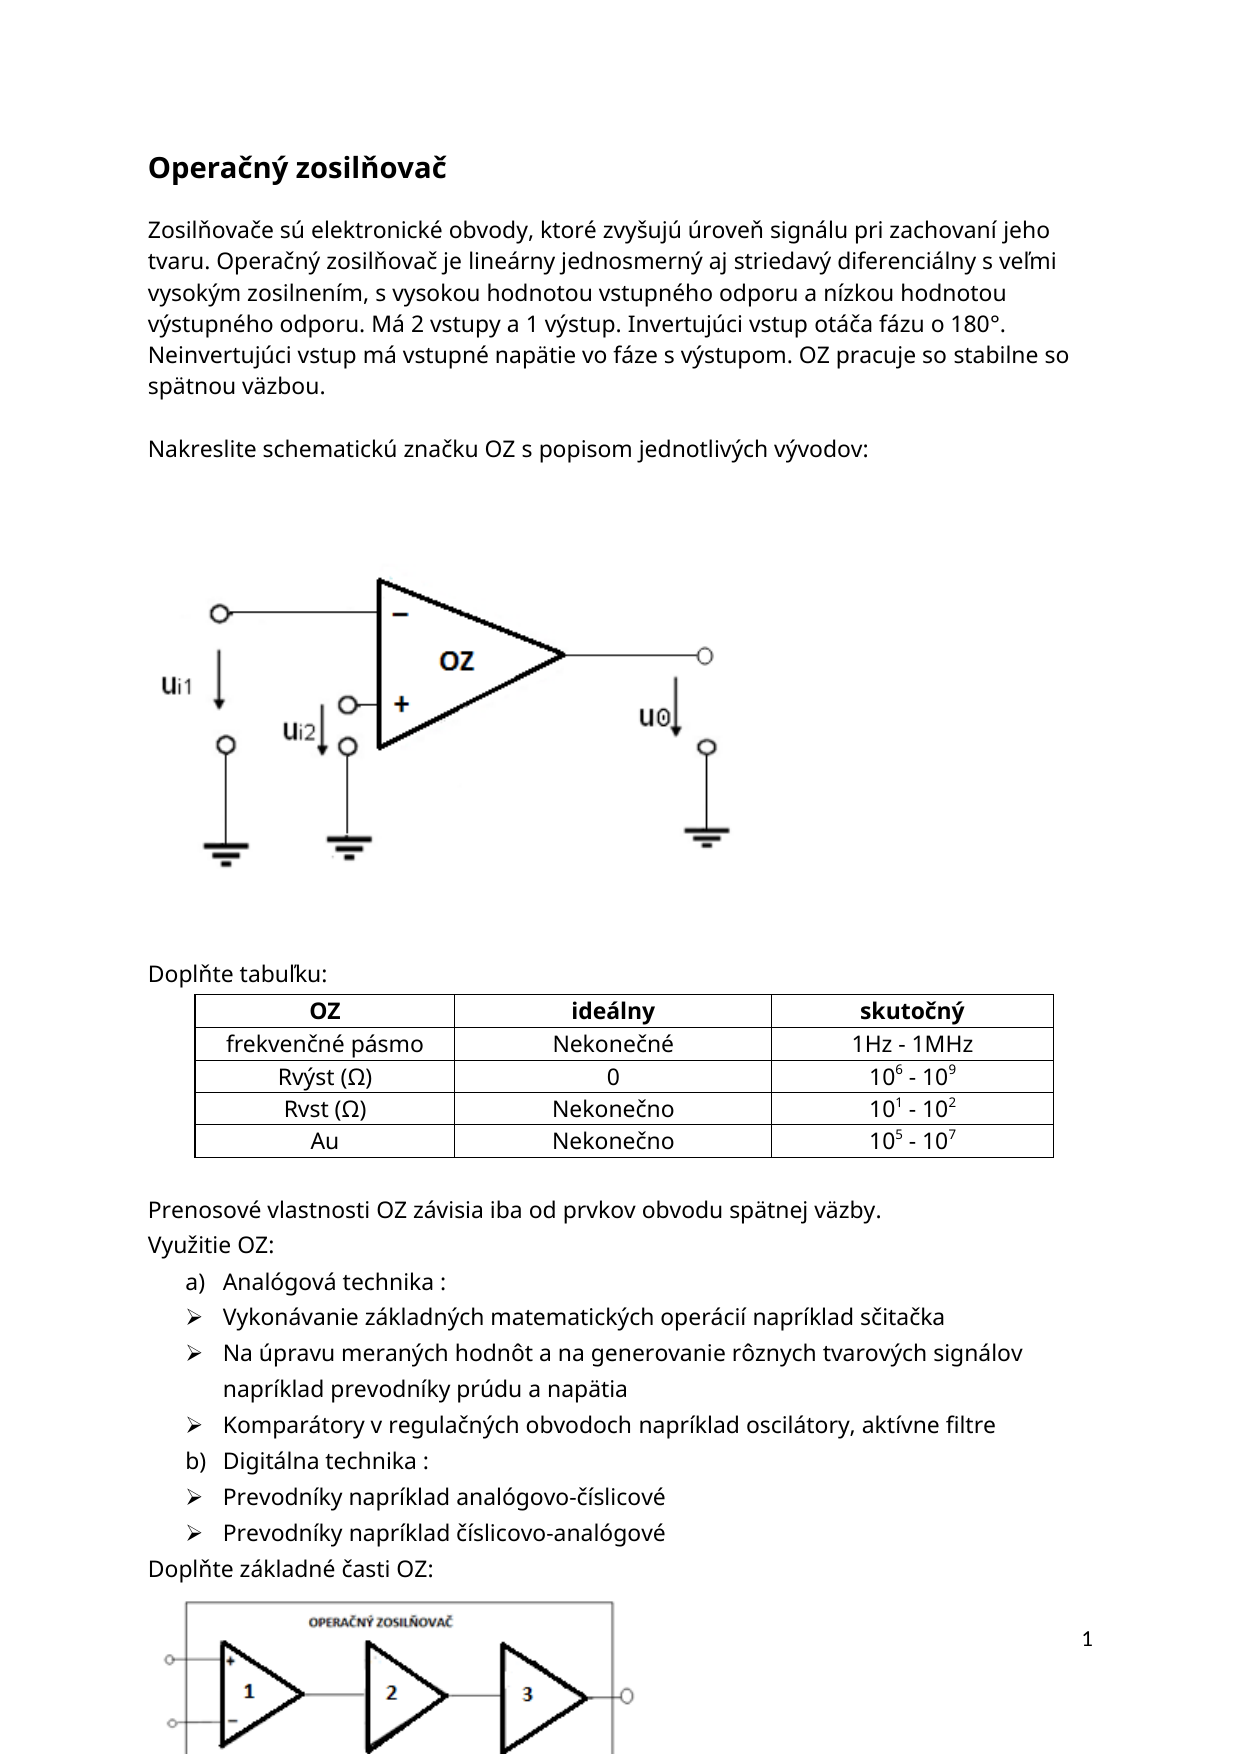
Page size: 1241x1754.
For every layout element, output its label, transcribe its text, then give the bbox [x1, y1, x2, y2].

list Analógová technika : [185, 1265, 1093, 1297]
text Nakreslite schematickú značku OZ s popisom jednotlivých vývodov: [148, 433, 1093, 464]
text Operačný zosilňovač [148, 148, 1093, 187]
list Komparátory v regulačných obvodoch napríklad oscilátory, aktívne filtre [185, 1409, 1093, 1440]
list Digitálna technika : [185, 1445, 1093, 1476]
table_header OZ [196, 995, 454, 1027]
table_cell 1Hz - 1MHz [772, 1028, 1053, 1060]
list Prevodníky napríklad číslicovo-analógové [185, 1517, 1093, 1548]
table_cell Nekonečné [455, 1028, 771, 1060]
text Doplňte základné časti OZ: [148, 1553, 1093, 1584]
text Prenosové vlastnosti OZ závisia iba od prvkov obvodu spätnej väzby. [148, 1193, 1093, 1225]
table_cell 106 - 109 [772, 1061, 1053, 1092]
table_cell 101 - 102 [772, 1093, 1053, 1124]
table_cell Rvst (Ω) [196, 1093, 454, 1124]
text Zosilňovače sú elektronické obvody, ktoré zvyšujú úroveň signálu pri zachovaní jeho tvaru. Operačný zosilňovač je lineárny jednosmerný aj striedavý diferenciálny s veľmi vysokým zosilnením, s vysokou hodnotou vstupného odporu a nízkou hodnotou výstupného odporu. Má 2 vstupy a 1 výstup. Invertujúci vstup otáča fázu o 180°. Neinvertujúci vstup má vstupné napätie vo fáze s výstupom. OZ pracuje so stabilne so spätnou väzbou. [148, 214, 1093, 402]
picture [125, 1572, 649, 1754]
text Využitie OZ: [148, 1229, 1093, 1261]
table_header ideálny [455, 995, 771, 1027]
table_cell Nekonečno [455, 1125, 771, 1157]
table_cell 105 - 107 [772, 1125, 1053, 1157]
table_cell Rvýst (Ω) [196, 1061, 454, 1092]
table_cell Au [196, 1125, 454, 1157]
list Vykonávanie základných matematických operácií napríklad sčitačka [185, 1301, 1093, 1333]
table_header skutočný [772, 995, 1053, 1027]
table_cell 0 [455, 1061, 771, 1092]
list Prevodníky napríklad analógovo-číslicové [185, 1481, 1093, 1512]
picture [147, 495, 968, 896]
text Doplňte tabuľku: [148, 958, 1093, 989]
table_cell Nekonečno [455, 1093, 771, 1124]
table_cell frekvenčné pásmo [196, 1028, 454, 1060]
list Na úpravu meraných hodnôt a na generovanie rôznych tvarových signálov napríklad prevodníky prúdu a napätia [185, 1337, 1093, 1404]
